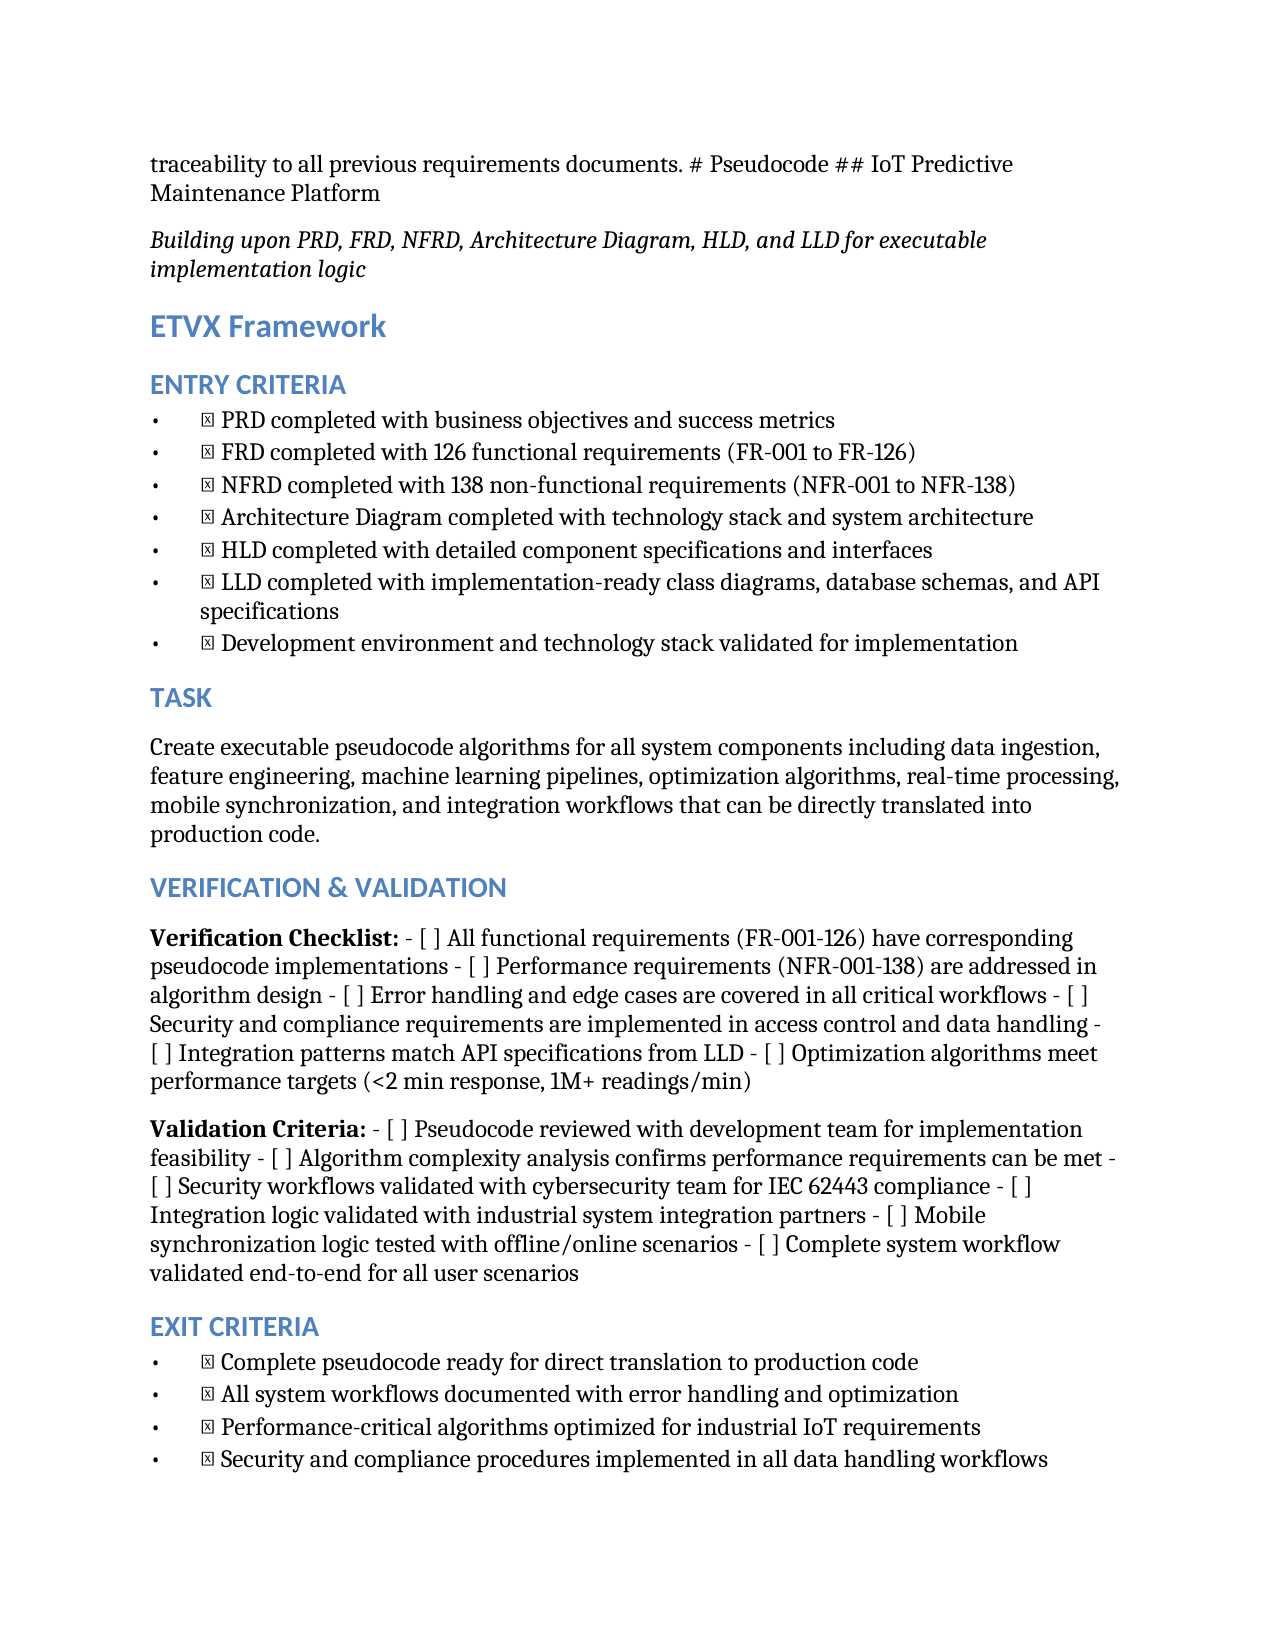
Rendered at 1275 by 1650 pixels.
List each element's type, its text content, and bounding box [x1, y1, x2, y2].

text Validation Criteria: - [ ] Pseudocode reviewed with development team for implementation feasibility - [ ] Algorithm complexity analysis confirms performance requirements can be met - [ ] Security workflows validated with cybersecurity team for IEC 62443 compliance - [ ] Integration logic validated with industrial system integration partners - [ ] Mobile synchronization logic tested with offline/online scenarios - [ ] Complete system workflow validated end-to-end for all user scenarios [150, 1115, 1125, 1287]
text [150, 150, 1125, 207]
list ✅ PRD completed with business objectives and success metrics [150, 406, 1125, 434]
text Building upon PRD, FRD, NFRD, Architecture Diagram, HLD, and LLD for executable implementation logic [150, 226, 1125, 284]
list ✅ Complete pseudocode ready for direct translation to production code [150, 1347, 1125, 1376]
text Verification Checklist: - [ ] All functional requirements (FR-001-126) have corresponding pseudocode implementations - [ ] Performance requirements (NFR-001-138) are addressed in algorithm design - [ ] Error handling and edge cases are covered in all critical workflows - [ ] Security and compliance requirements are implemented in access control and data handling - [ ] Integration patterns match API specifications from LLD - [ ] Optimization algorithms meet performance targets (<2 min response, 1M+ readings/min) [150, 923, 1125, 1096]
list ✅ LLD completed with implementation-ready class diagrams, database schemas, and API specifications [150, 568, 1125, 626]
list ✅ All system workflows documented with error handling and optimization [150, 1380, 1125, 1409]
list ✅ FRD completed with 126 functional requirements (FR-001 to FR-126) [150, 438, 1125, 467]
list ✅ Performance-critical algorithms optimized for industrial IoT requirements [150, 1412, 1125, 1441]
subtitle ETVX Framework [150, 304, 1125, 345]
list ✅ Architecture Diagram completed with technology stack and system architecture [150, 503, 1125, 532]
list ✅ Security and compliance procedures implemented in all data handling workflows [150, 1445, 1125, 1474]
subtitle TASK [150, 679, 1125, 714]
subtitle ENTRY CRITERIA [150, 366, 1125, 402]
subtitle EXIT CRITERIA [150, 1308, 1125, 1344]
subtitle VERIFICATION & VALIDATION [150, 869, 1125, 905]
list ✅ Development environment and technology stack validated for implementation [150, 629, 1125, 658]
list ✅ NFRD completed with 138 non-functional requirements (NFR-001 to NFR-138) [150, 471, 1125, 499]
text Create executable pseudocode algorithms for all system components including data ingestion, feature engineering, machine learning pipelines, optimization algorithms, real-time processing, mobile synchronization, and integration workflows that can be directly translated into production code. [150, 733, 1125, 848]
list ✅ HLD completed with detailed component specifications and interfaces [150, 536, 1125, 564]
